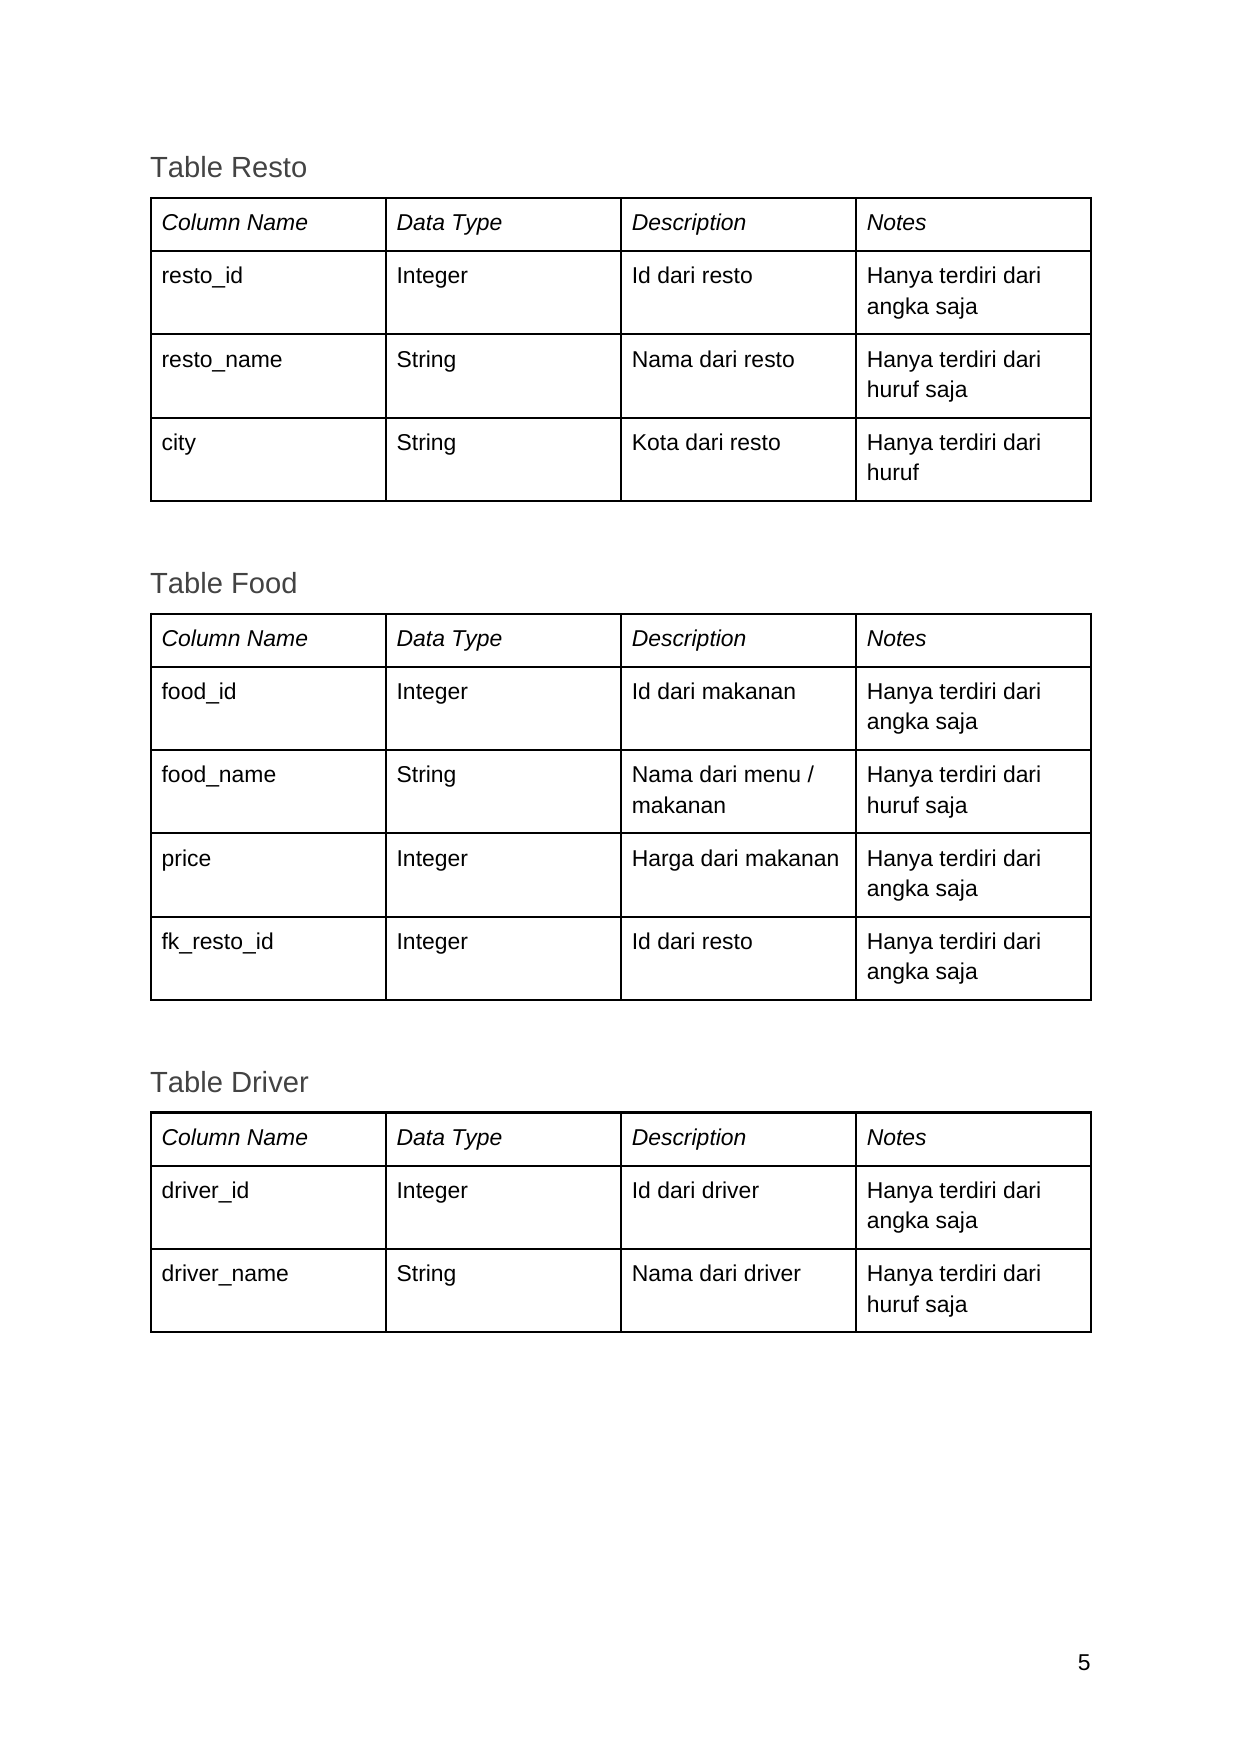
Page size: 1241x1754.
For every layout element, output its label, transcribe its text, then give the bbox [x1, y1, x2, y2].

table_cell String [387, 335, 620, 417]
subtitle Table Food [150, 566, 1090, 599]
table_cell food_id [152, 668, 385, 749]
table_cell Nama dari menu / makanan [622, 751, 855, 832]
table_cell Harga dari makanan [622, 834, 855, 916]
table_cell resto_id [152, 252, 385, 333]
table_cell food_name [152, 751, 385, 832]
table_header Description [622, 1114, 855, 1164]
table_cell Integer [387, 1167, 620, 1248]
table_header Column Name [152, 1114, 385, 1164]
table_header Data Type [387, 615, 620, 666]
table_cell Hanya terdiri dari angka saja [857, 668, 1090, 749]
table_cell Hanya terdiri dari huruf saja [857, 1250, 1090, 1331]
table_cell String [387, 1250, 620, 1331]
table_cell Hanya terdiri dari angka saja [857, 918, 1090, 999]
table_header Column Name [152, 615, 385, 666]
table_cell Integer [387, 918, 620, 999]
subtitle Table Resto [150, 150, 1090, 183]
table_cell Hanya terdiri dari huruf [857, 419, 1090, 500]
table_cell Kota dari resto [622, 419, 855, 500]
table_cell String [387, 419, 620, 500]
table_header Description [622, 199, 855, 250]
table_cell fk_resto_id [152, 918, 385, 999]
table_header Notes [857, 1114, 1090, 1164]
table_cell Id dari resto [622, 918, 855, 999]
table_cell String [387, 751, 620, 832]
table_cell Id dari makanan [622, 668, 855, 749]
table_header Description [622, 615, 855, 666]
table_cell Id dari resto [622, 252, 855, 333]
table_header Notes [857, 615, 1090, 666]
table_cell resto_name [152, 335, 385, 417]
table_cell driver_id [152, 1167, 385, 1248]
table_header Data Type [387, 1114, 620, 1164]
table_cell price [152, 834, 385, 916]
table_cell Hanya terdiri dari angka saja [857, 1167, 1090, 1248]
table_cell Nama dari resto [622, 335, 855, 417]
table_cell Id dari driver [622, 1167, 855, 1248]
table_cell Hanya terdiri dari huruf saja [857, 335, 1090, 417]
table_cell Integer [387, 834, 620, 916]
table_header Notes [857, 199, 1090, 250]
table_header Data Type [387, 199, 620, 250]
table_cell Hanya terdiri dari angka saja [857, 834, 1090, 916]
table_cell Integer [387, 252, 620, 333]
table_header Column Name [152, 199, 385, 250]
subtitle Table Driver [150, 1064, 1090, 1098]
table_cell Integer [387, 668, 620, 749]
table_cell driver_name [152, 1250, 385, 1331]
table_cell Hanya terdiri dari huruf saja [857, 751, 1090, 832]
table_cell city [152, 419, 385, 500]
table_cell Nama dari driver [622, 1250, 855, 1331]
table_cell Hanya terdiri dari angka saja [857, 252, 1090, 333]
